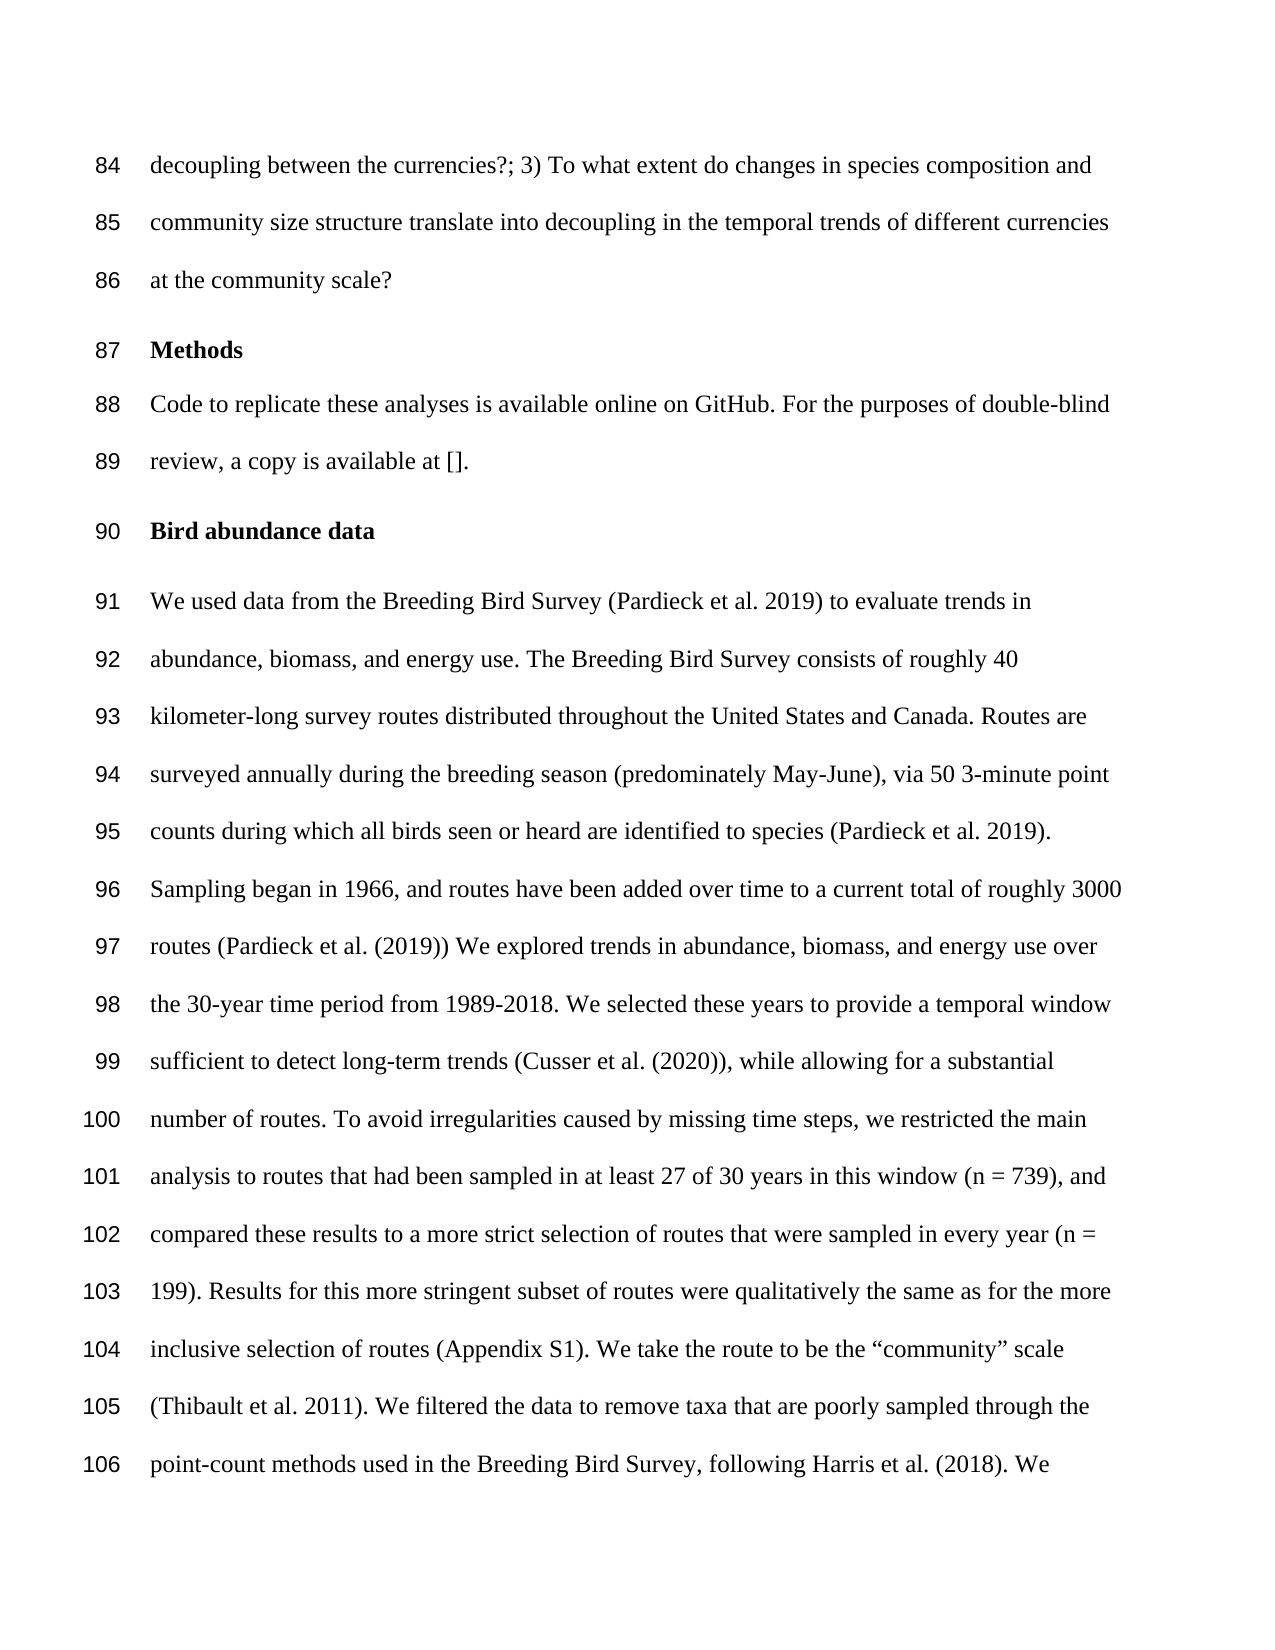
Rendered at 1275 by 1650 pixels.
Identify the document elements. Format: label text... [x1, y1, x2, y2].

subtitle Methods [150, 335, 1125, 364]
text Code to replicate these analyses is available online on GitHub. For the purposes of double-blind review, a copy is available at []. [150, 389, 1125, 475]
subtitle Bird abundance data [150, 516, 1125, 545]
